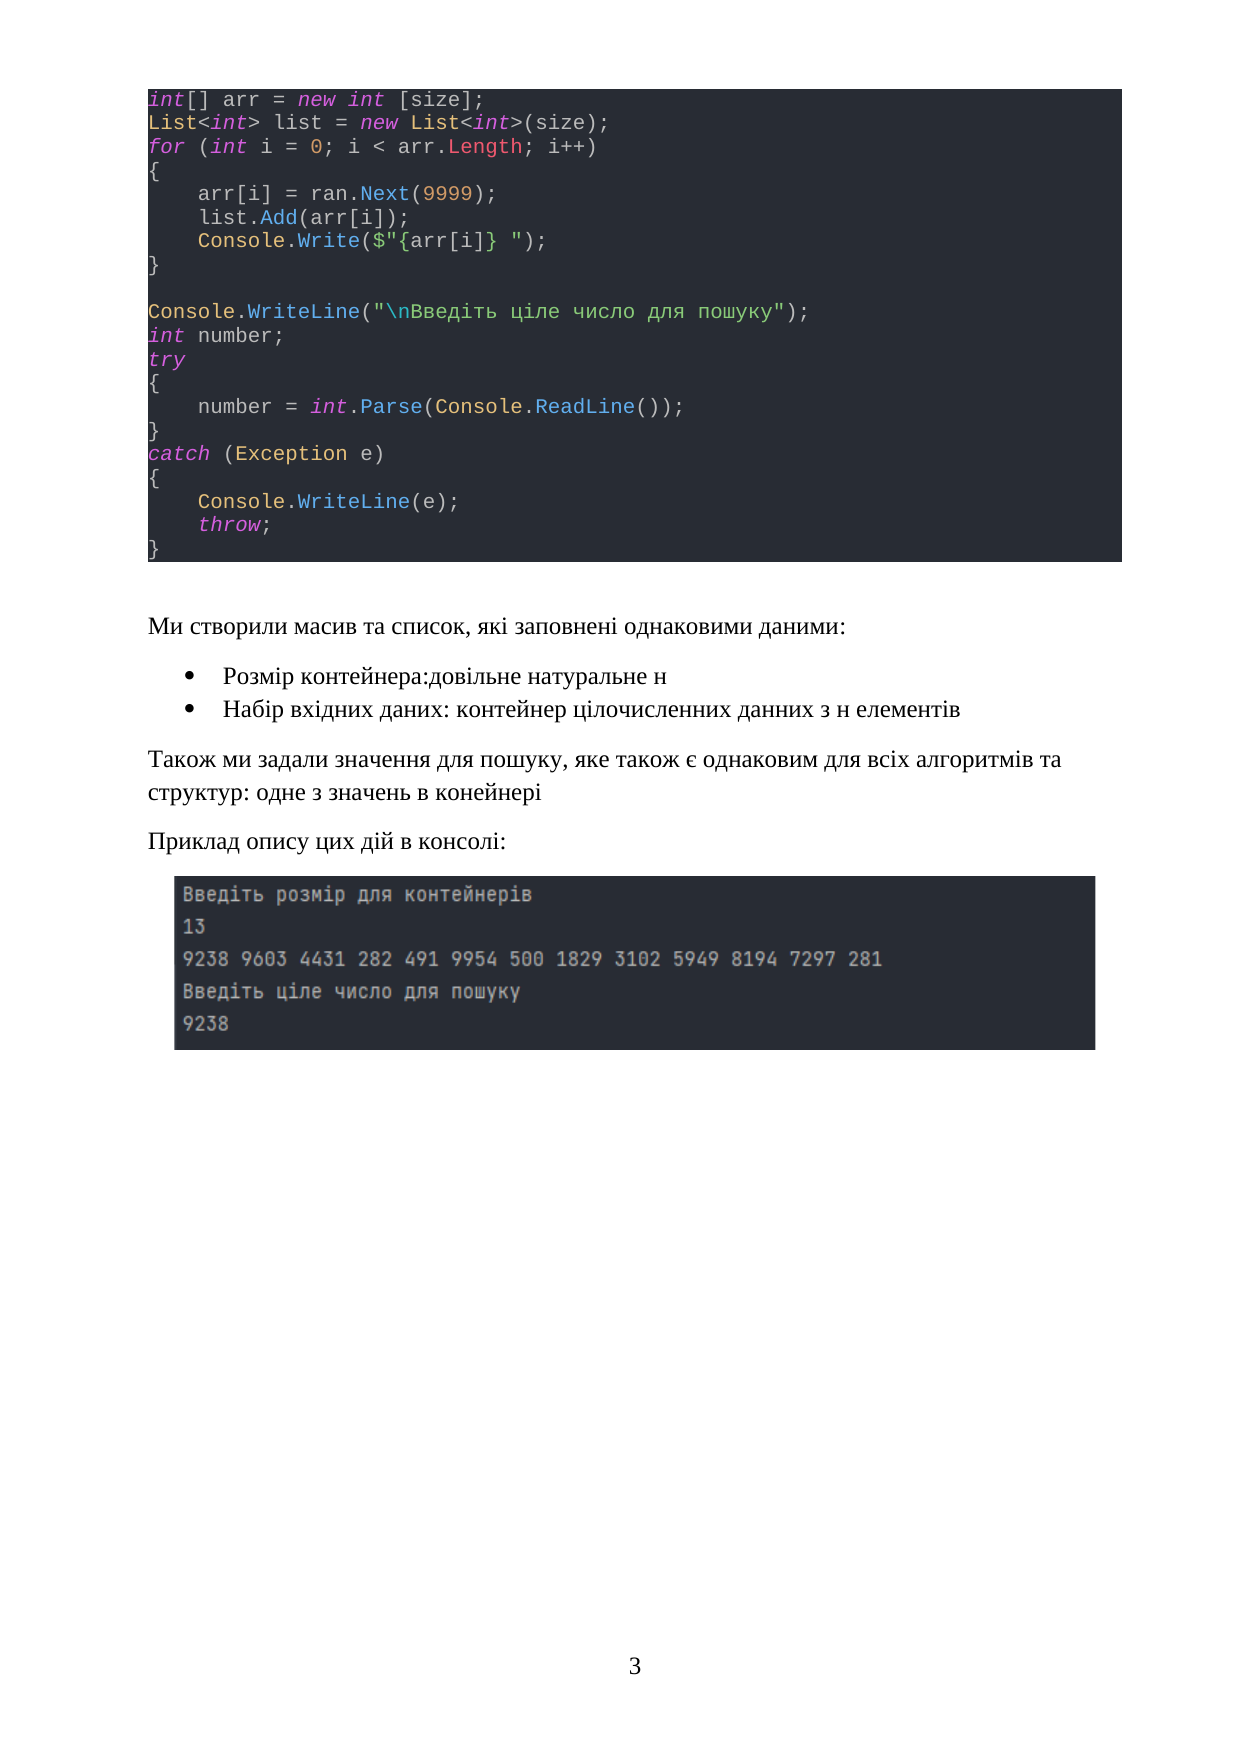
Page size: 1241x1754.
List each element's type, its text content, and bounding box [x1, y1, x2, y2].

list Набір вхідних даних: контейнер цілочисленних данних з н елементів [185, 694, 1122, 723]
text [148, 89, 1122, 562]
text Ми створили масив та список, які заповнені однаковими даними: [148, 611, 1122, 640]
text Також ми задали значення для пошуку, яке також є однаковим для всіх алгоритмів та структур: одне з значень в конейнері [148, 744, 1122, 805]
text Приклад опису цих дій в консолі: [148, 826, 1122, 855]
list Розмір контейнера:довільне натуральне н [185, 661, 1122, 690]
picture [174, 876, 1096, 1050]
